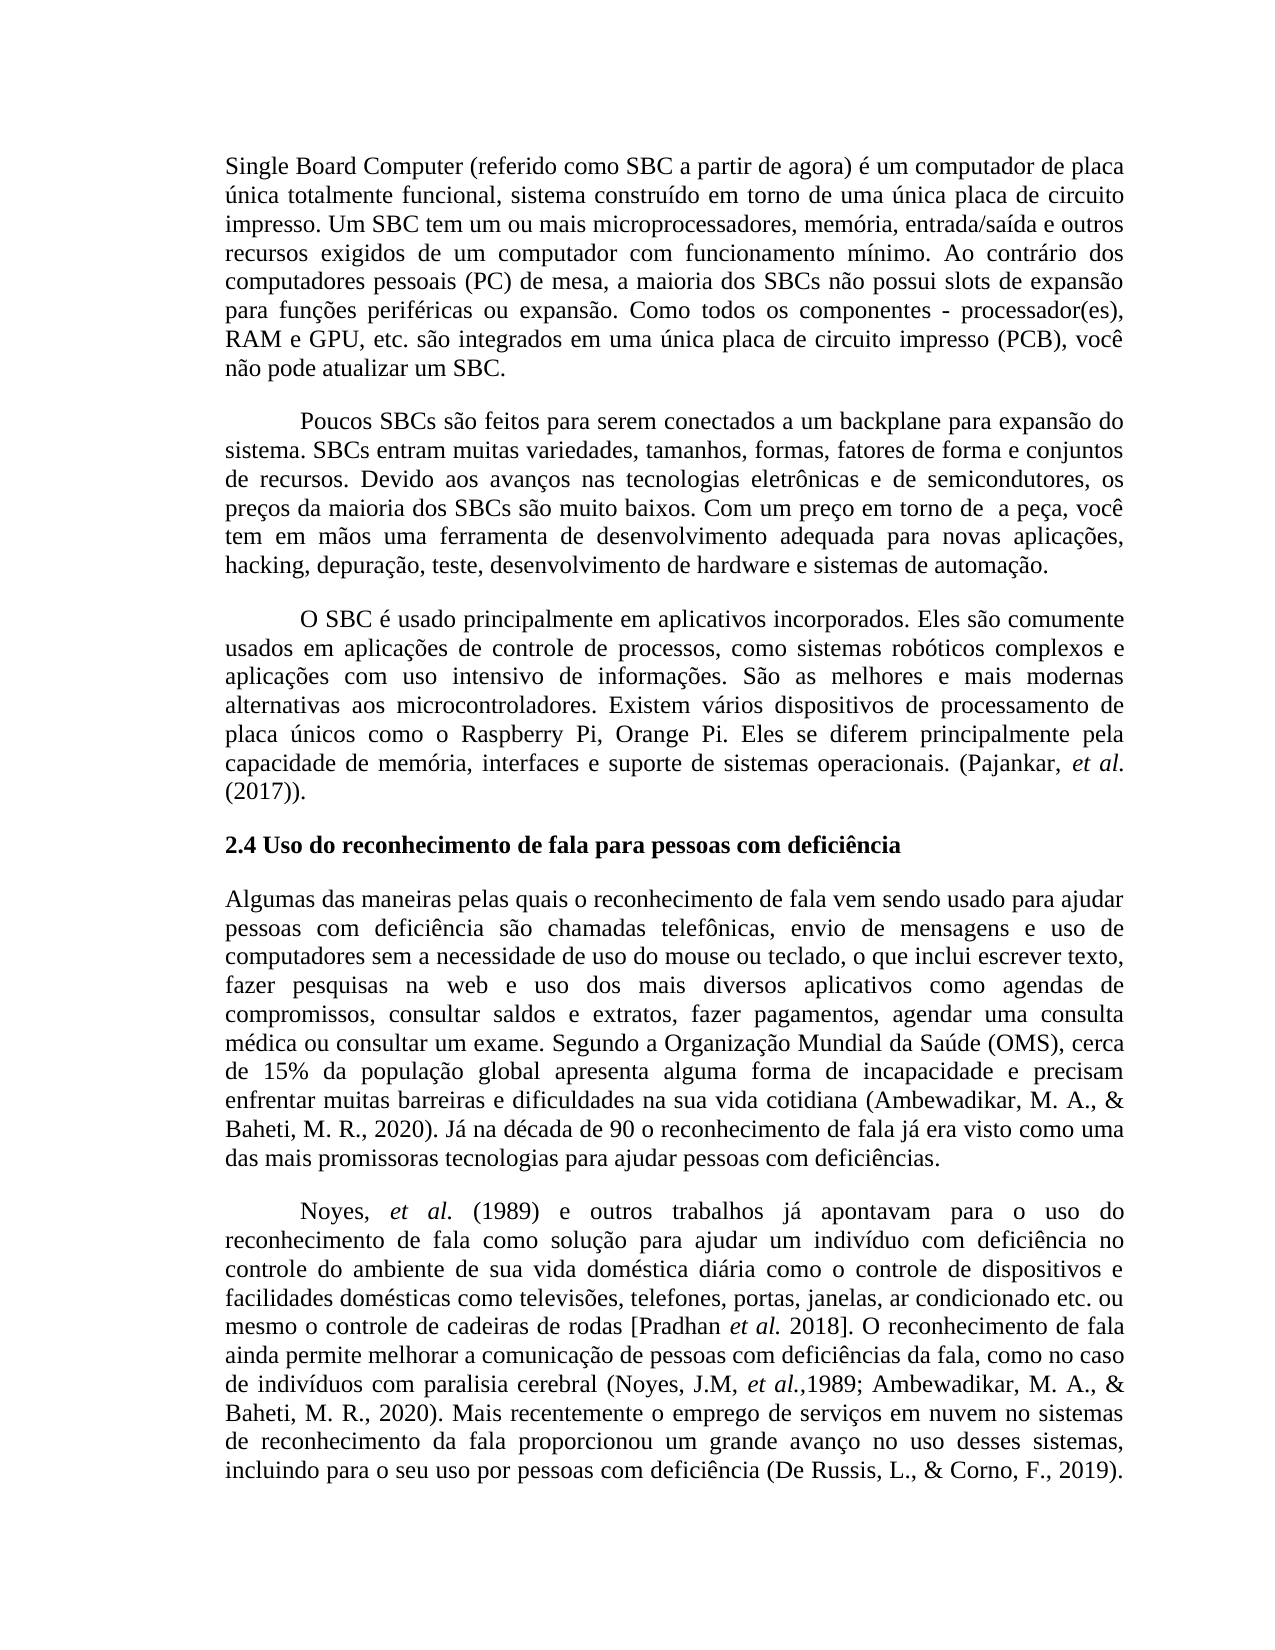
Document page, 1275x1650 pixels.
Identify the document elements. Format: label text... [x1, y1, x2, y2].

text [225, 1196, 1125, 1484]
text Algumas das maneiras pelas quais o reconhecimento de fala vem sendo usado para ajudar pessoas com deficiência são chamadas telefônicas, envio de mensagens e uso de computadores sem a necessidade de uso do mouse ou teclado, o que inclui escrever texto, fazer pesquisas na web e uso dos mais diversos aplicativos como agendas de compromissos, consultar saldos e extratos, fazer pagamentos, agendar uma consulta médica ou consultar um exame. Segundo a Organização Mundial da Saúde (OMS), cerca de 15% da população global apresenta alguma forma de incapacidade e precisam enfrentar muitas barreiras e dificuldades na sua vida cotidiana (Ambewadikar, M. A., & Baheti, M. R., 2020). Já na década de 90 o reconhecimento de fala já era visto como uma das mais promissoras tecnologias para ajudar pessoas com deficiências. [225, 884, 1125, 1171]
subtitle O SBC é usado principalmente em aplicativos incorporados. Eles são comumente usados ​​em aplicações de controle de processos, como sistemas robóticos complexos e aplicações com uso intensivo de informações. São as melhores e mais modernas alternativas aos microcontroladores. Existem vários dispositivos de processamento de placa únicos como o Raspberry Pi, Orange Pi. Eles se diferem principalmente pela capacidade de memória, interfaces e suporte de sistemas operacionais. (Pajankar, et al. (2017)). [225, 604, 1125, 805]
subtitle Poucos SBCs são feitos para serem conectados a um backplane para expansão do sistema. SBCs entram muitas variedades, tamanhos, formas, fatores de forma e conjuntos de recursos. Devido aos avanços nas tecnologias eletrônicas e de semicondutores, os preços da maioria dos SBCs são muito baixos. Com um preço em torno de a peça, você tem em mãos uma ferramenta de desenvolvimento adequada para novas aplicações, hacking, depuração, teste, desenvolvimento de hardware e sistemas de automação. [225, 406, 1125, 579]
subtitle Single Board Computer (referido como SBC a partir de agora) é um computador de placa única totalmente funcional, sistema construído em torno de uma única placa de circuito impresso. Um SBC tem um ou mais microprocessadores, memória, entrada/saída e outros recursos exigidos de um computador com funcionamento mínimo. Ao contrário dos computadores pessoais (PC) de mesa, a maioria dos SBCs não possui slots de expansão para funções periféricas ou expansão. Como todos os componentes - processador(es), RAM e GPU, etc. são integrados em uma única placa de circuito impresso (PCB), você não pode atualizar um SBC. [225, 151, 1125, 381]
text 2.4 Uso do reconhecimento de fala para pessoas com deficiência [225, 830, 1125, 859]
